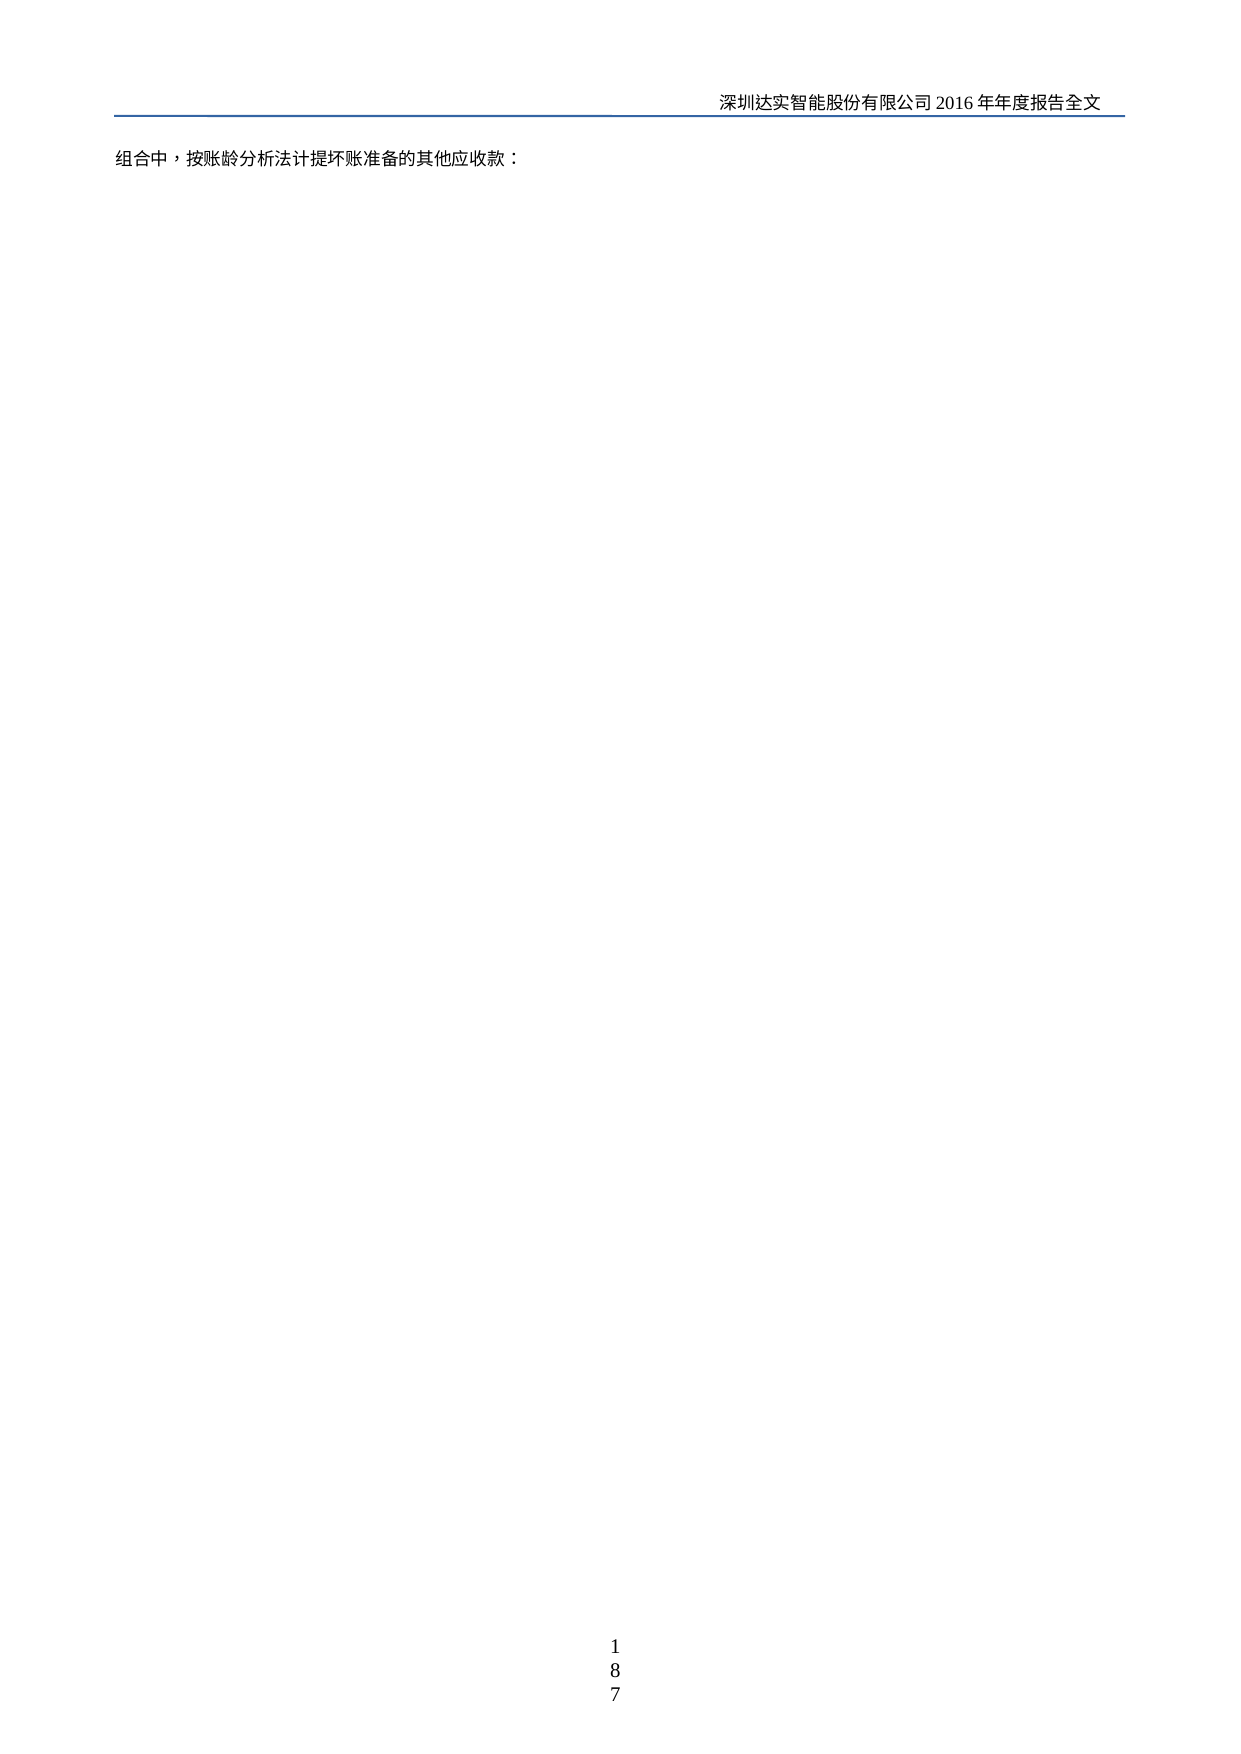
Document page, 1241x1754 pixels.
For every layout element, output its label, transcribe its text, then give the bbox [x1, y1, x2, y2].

text 组合中，按账龄分析法计提坏账准备的其他应收款： [115, 146, 1125, 170]
